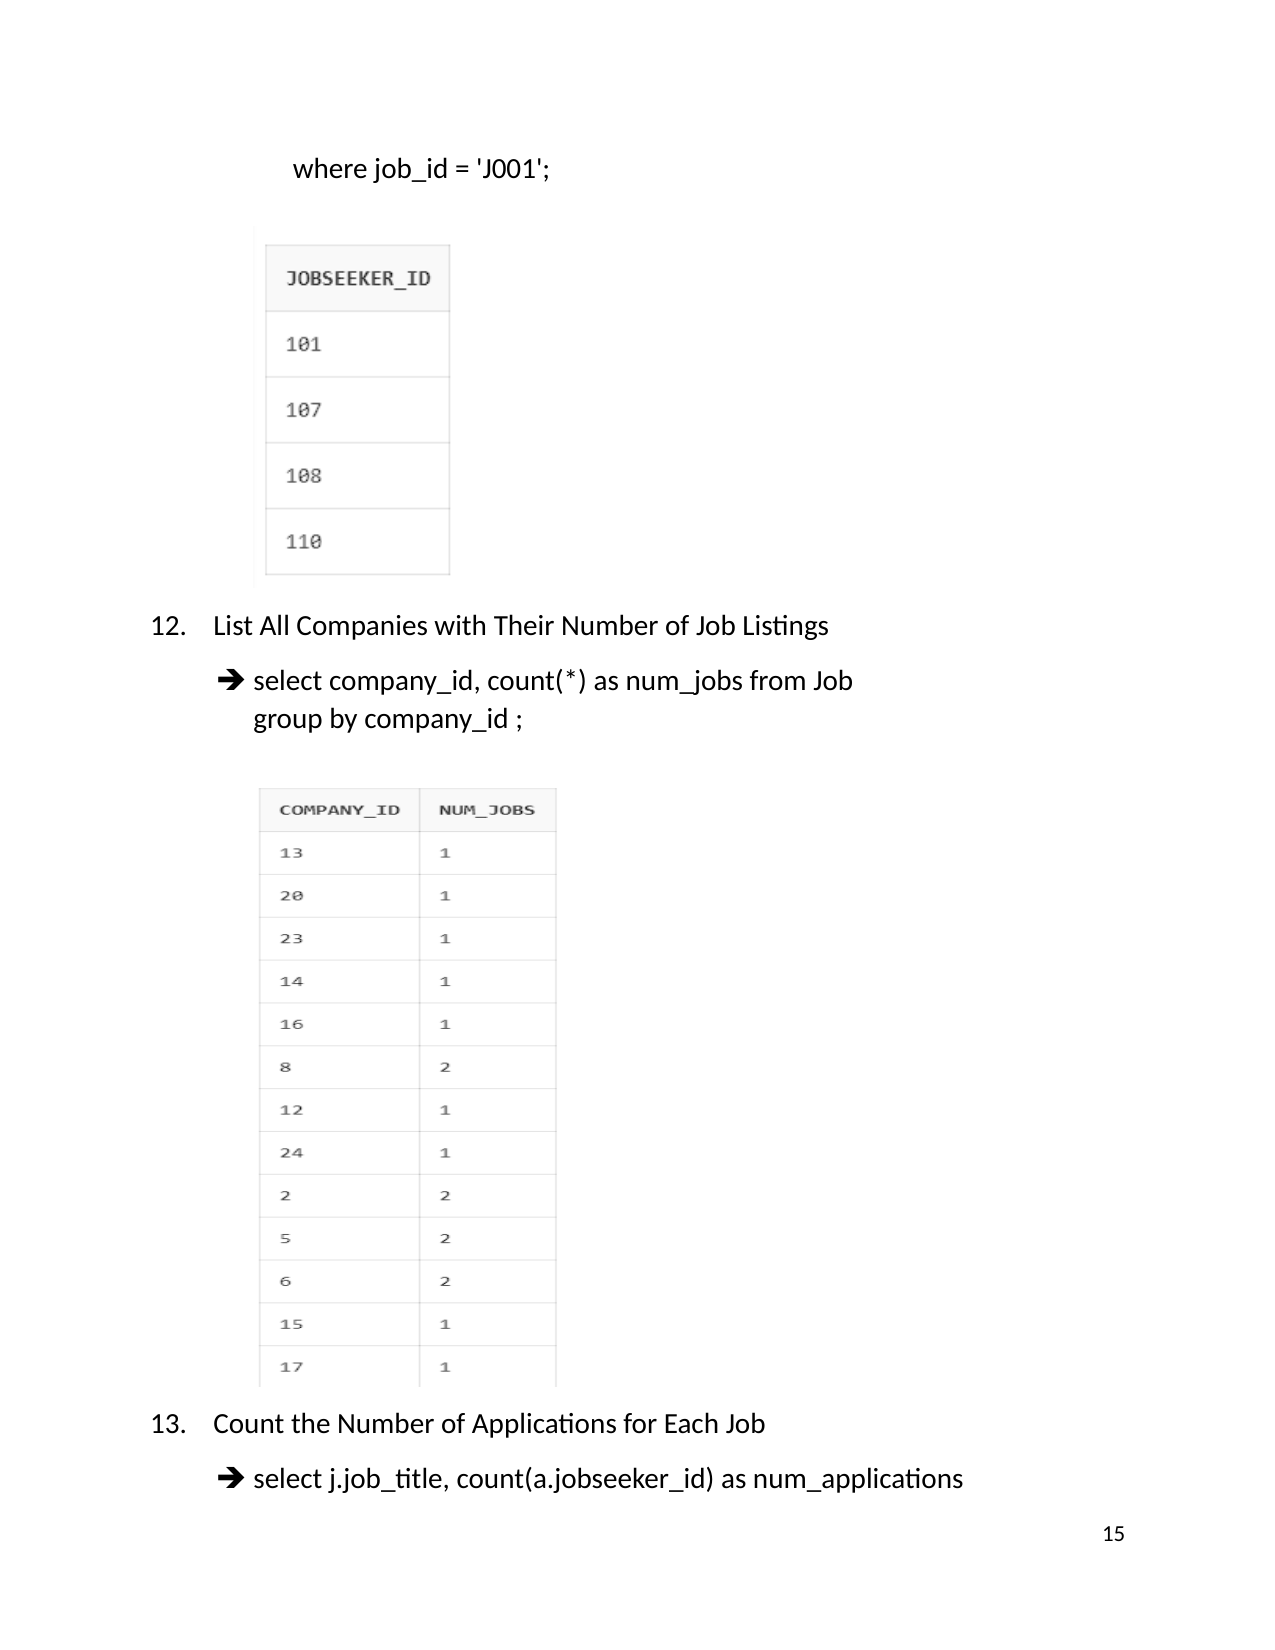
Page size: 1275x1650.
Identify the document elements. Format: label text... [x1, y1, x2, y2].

text 13. Count the Number of Applications for Each Job [150, 1405, 1125, 1441]
list select company_id, count(*) as num_jobs from Job [216, 662, 1125, 697]
list where job_id = 'J001'; [253, 150, 1125, 186]
picture [253, 777, 568, 1387]
text 12. List All Companies with Their Number of Job Listings [150, 607, 1125, 642]
picture [253, 226, 463, 588]
list group by company_id ; [253, 700, 1125, 736]
list select j.job_title, count(a.jobseeker_id) as num_applications [216, 1461, 1125, 1496]
